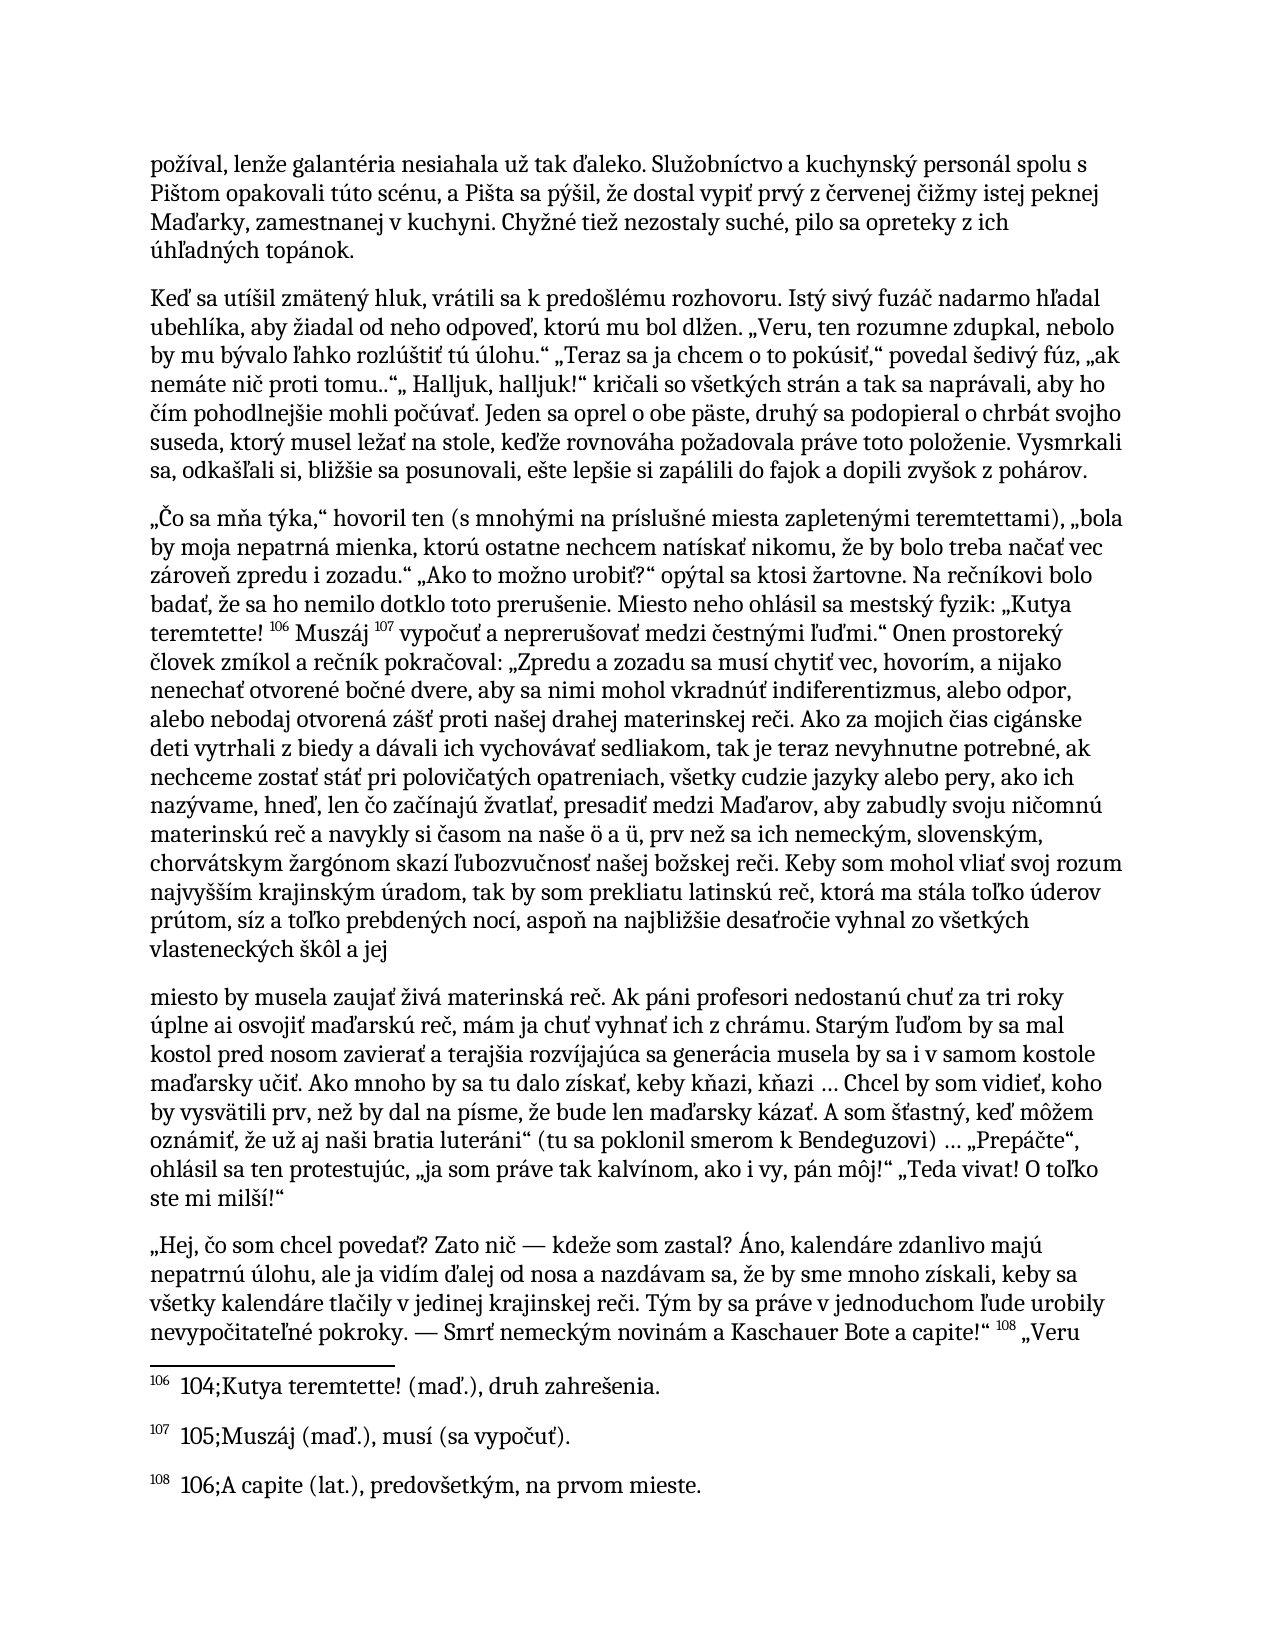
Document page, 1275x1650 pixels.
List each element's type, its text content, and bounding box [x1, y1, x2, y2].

text miesto by musela zaujať živá materinská reč. Ak páni profesori nedostanú chuť za tri roky úplne ai osvojiť maďarskú reč, mám ja chuť vyhnať ich z chrámu. Starým ľuďom by sa mal kostol pred nosom zavierať a terajšia rozvíjajúca sa generácia musela by sa i v samom kostole maďarsky učiť. Ako mnoho by sa tu dalo získať, keby kňazi, kňazi … Chcel by som vidieť, koho by vysvätili prv, než by dal na písme, že bude len maďarsky kázať. A som šťastný, keď môžem oznámiť, že už aj naši bratia luteráni“ (tu sa poklonil smerom k Bendeguzovi) … „Prepáčte“, ohlásil sa ten protestujúc, „ja som práve tak kalvínom, ako i vy, pán môj!“ „Teda vivat! O toľko ste mi milší!“ [150, 982, 1125, 1212]
text Keď sa utíšil zmätený hluk, vrátili sa k predošlému rozhovoru. Istý sivý fuzáč nadarmo hľadal ubehlíka, aby žiadal od neho odpoveď, ktorú mu bol dlžen. „Veru, ten rozumne zdupkal, nebolo by mu bývalo ľahko rozlúštiť tú úlohu.“ „Teraz sa ja chcem o to pokúsiť,“ povedal šedivý fúz, „ak nemáte nič proti tomu..“„ Halljuk, halljuk!“ kričali so všetkých strán a tak sa naprávali, aby ho čím pohodlnejšie mohli počúvať. Jeden sa oprel o obe päste, druhý sa podopieral o chrbát svojho suseda, ktorý musel ležať na stole, keďže rovnováha požadovala práve toto položenie. Vysmrkali sa, odkašľali si, bližšie sa posunovali, ešte lepšie si zapálili do fajok a dopili zvyšok z pohárov. [150, 284, 1125, 485]
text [150, 1231, 1125, 1346]
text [150, 150, 1125, 265]
text „Čo sa mňa týka,“ hovoril ten (s mnohými na príslušné miesta zapletenými teremtettami), „bola by moja nepatrná mienka, ktorú ostatne nechcem natískať nikomu, že by bolo treba načať vec zároveň zpredu i zozadu.“ „Ako to možno urobiť?“ opýtal sa ktosi žartovne. Na rečníkovi bolo badať, že sa ho nemilo dotklo toto prerušenie. Miesto neho ohlásil sa mestský fyzik: „Kutya teremtette! Muszáj vypočuť a neprerušovať medzi čestnými ľuďmi.“ Onen prostoreký človek zmíkol a rečník pokračoval: „Zpredu a zozadu sa musí chytiť vec, hovorím, a nijako nenechať otvorené bočné dvere, aby sa nimi mohol vkradnúť indiferentizmus, alebo odpor, alebo nebodaj otvorená zášť proti našej drahej materinskej reči. Ako za mojich čias cigánske deti vytrhali z biedy a dávali ich vychovávať sedliakom, tak je teraz nevyhnutne potrebné, ak nechceme zostať stáť pri polovičatých opatreniach, všetky cudzie jazyky alebo pery, ako ich nazývame, hneď, len čo začínajú žvatlať, presadiť medzi Maďarov, aby zabudly svoju ničomnú materinskú reč a navykly si časom na naše ö a ü, prv než sa ich nemeckým, slovenským, chorvátskym žargónom skazí ľubozvučnosť našej božskej reči. Keby som mohol vliať svoj rozum najvyšším krajinským úradom, tak by som prekliatu latinskú reč, ktorá ma stála toľko úderov prútom, síz a toľko prebdených nocí, aspoň na najbližšie desaťročie vyhnal zo všetkých vlasteneckých škôl a jej [150, 504, 1125, 964]
